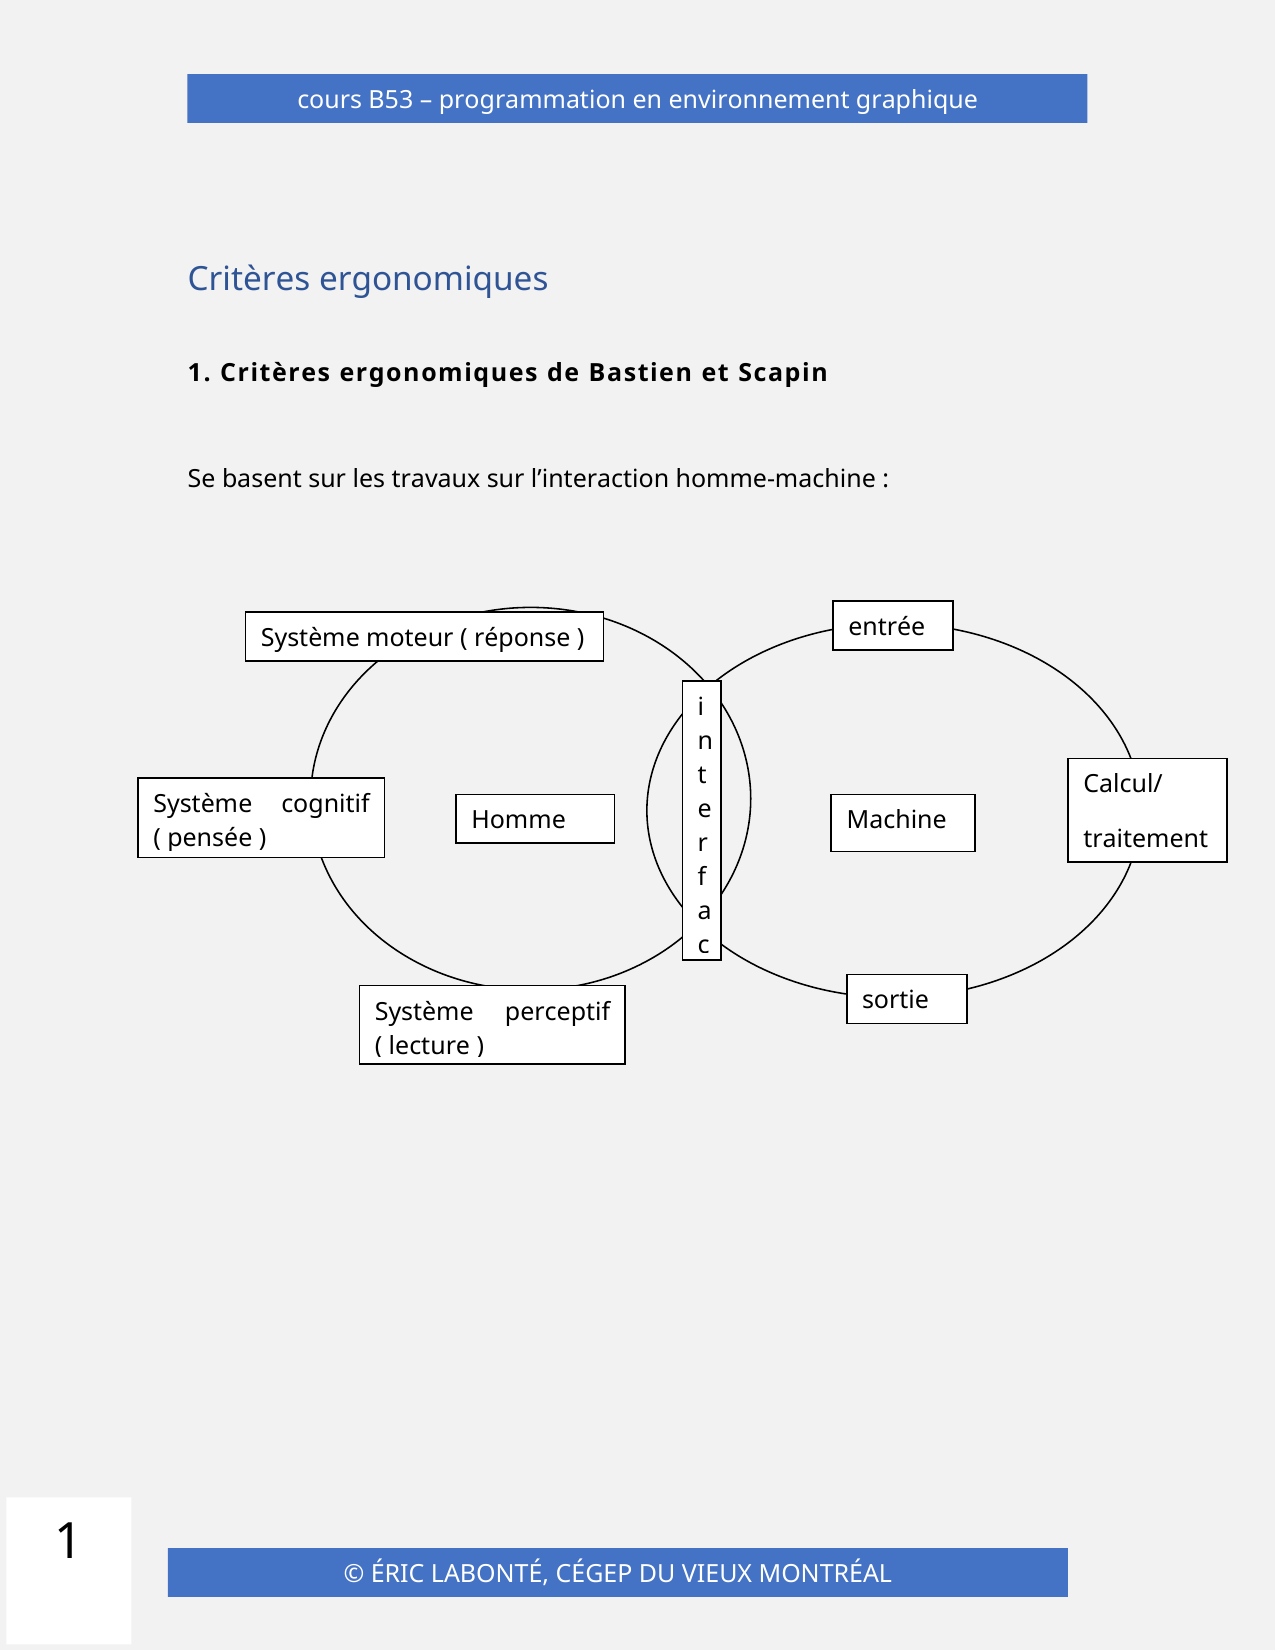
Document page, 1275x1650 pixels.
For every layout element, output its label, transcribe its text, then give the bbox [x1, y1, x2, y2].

subtitle Critères ergonomiques [187, 254, 1087, 300]
text Se basent sur les travaux sur l’interaction homme-machine : [187, 460, 1087, 494]
subtitle 1. Critères ergonomiques de Bastien et Scapin [187, 355, 1087, 389]
